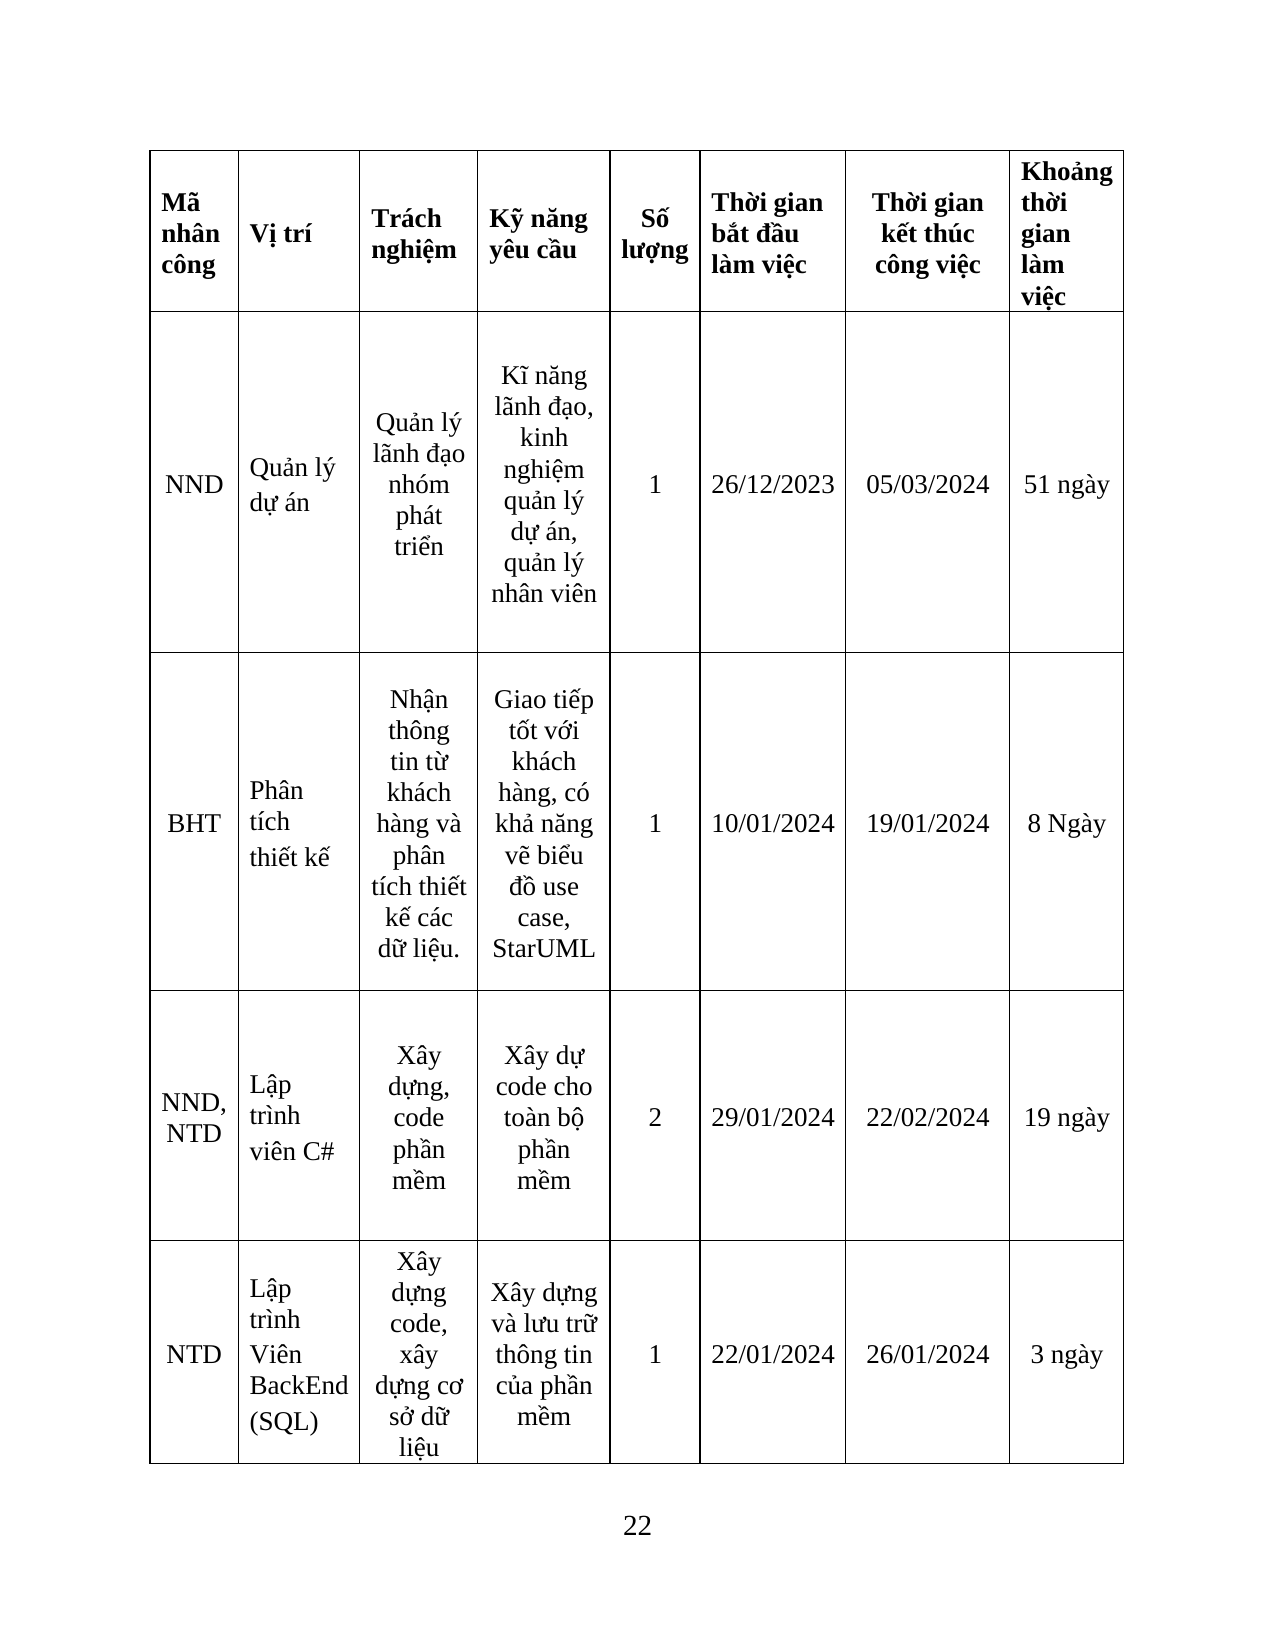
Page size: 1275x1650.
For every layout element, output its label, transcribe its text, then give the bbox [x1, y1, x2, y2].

table_cell 3 ngày [1010, 1241, 1123, 1463]
table_header Vị trí [239, 151, 359, 311]
table_cell 05/03/2024 [846, 312, 1009, 652]
table_cell NND, NTD [151, 991, 238, 1239]
table_cell 29/01/2024 [701, 991, 845, 1239]
table_cell Quản lý lãnh đạo nhóm phát triển [360, 312, 477, 652]
table_cell Giao tiếp tốt với khách hàng, có khả năng vẽ biểu đồ use case, StarUML [478, 653, 609, 989]
table_cell 26/12/2023 [701, 312, 845, 652]
table_cell 10/01/2024 [701, 653, 845, 989]
table_cell Xây dựng và lưu trữ thông tin của phần mềm [478, 1241, 609, 1463]
table_cell 26/01/2024 [846, 1241, 1009, 1463]
table_header Số lượng [611, 151, 699, 311]
table_cell Kĩ năng lãnh đạo, kinh nghiệm quản lý dự án, quản lý nhân viên [478, 312, 609, 652]
table_cell Phân tích thiết kế [239, 653, 359, 989]
table_cell Quản lý dự án [239, 312, 359, 652]
table_cell Xây dự code cho toàn bộ phần mềm [478, 991, 609, 1239]
table_cell Lập trình Viên BackEnd (SQL) [239, 1241, 359, 1463]
table_cell Xây dựng code, xây dựng cơ sở dữ liệu [360, 1241, 477, 1463]
table_cell 22/02/2024 [846, 991, 1009, 1239]
table_header Khoảng thời gian làm việc [1010, 151, 1123, 311]
table_header Kỹ năng yêu cầu [478, 151, 609, 311]
table_cell 51 ngày [1010, 312, 1123, 652]
table_cell BHT [151, 653, 238, 989]
table_header Thời gian kết thúc công việc [846, 151, 1009, 311]
table_cell 8 Ngày [1010, 653, 1123, 989]
table_header Thời gian bắt đầu làm việc [701, 151, 845, 311]
table_header Mã nhân công [151, 151, 238, 311]
table_cell 19/01/2024 [846, 653, 1009, 989]
table_cell 2 [611, 991, 699, 1239]
table_cell 1 [611, 653, 699, 989]
table_cell Lập trình viên C# [239, 991, 359, 1239]
table_cell 22/01/2024 [701, 1241, 845, 1463]
table_header Trách nghiệm [360, 151, 477, 311]
table_cell Xây dựng, code phần mềm [360, 991, 477, 1239]
table_cell NTD [151, 1241, 238, 1463]
table_cell NND [151, 312, 238, 652]
table_cell 19 ngày [1010, 991, 1123, 1239]
table_cell 1 [611, 312, 699, 652]
table_cell 1 [611, 1241, 699, 1463]
table_cell Nhận thông tin từ khách hàng và phân tích thiết kế các dữ liệu. [360, 653, 477, 989]
